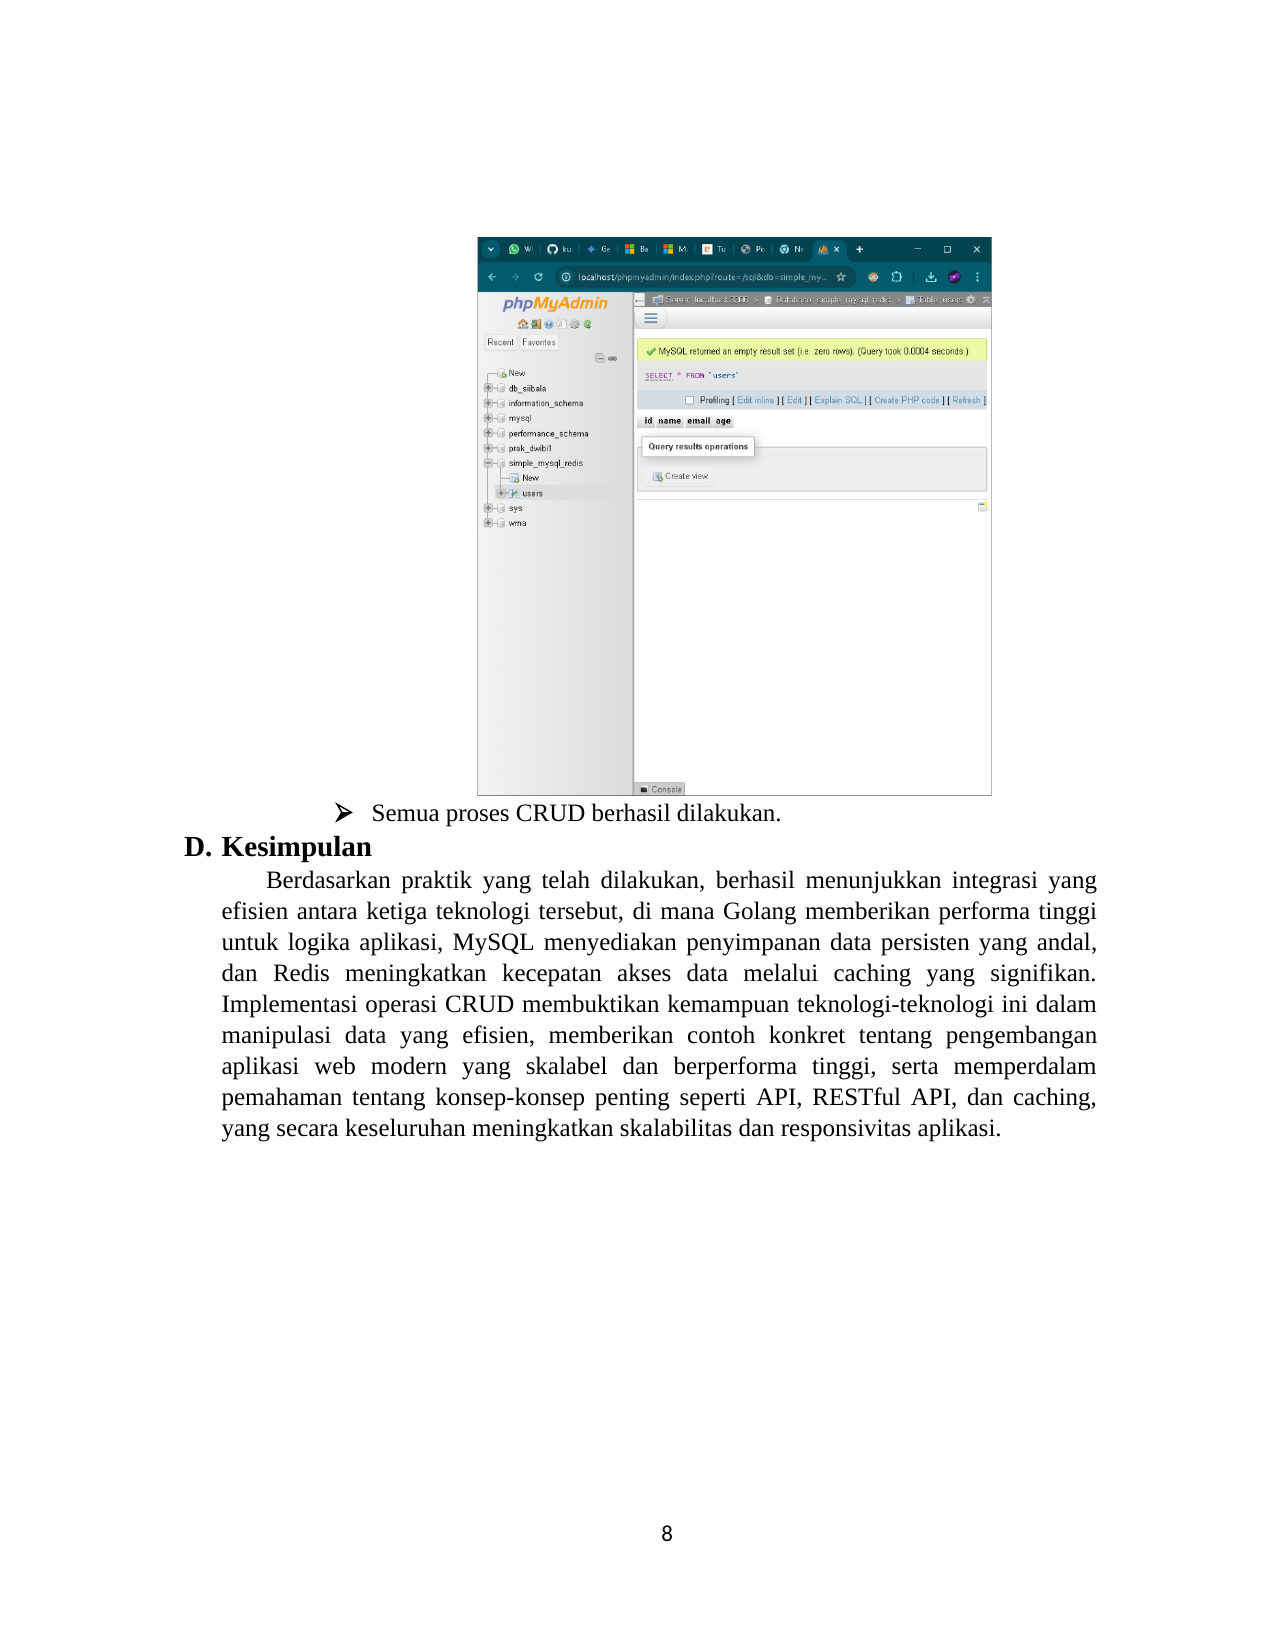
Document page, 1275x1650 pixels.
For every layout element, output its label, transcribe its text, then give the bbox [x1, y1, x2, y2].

list Kesimpulan [184, 829, 1098, 863]
picture [477, 237, 992, 796]
list Berdasarkan praktik yang telah dilakukan, berhasil menunjukkan integrasi yang efisien antara ketiga teknologi tersebut, di mana Golang memberikan performa tinggi untuk logika aplikasi, MySQL menyediakan penyimpanan data persisten yang andal, dan Redis meningkatkan kecepatan akses data melalui caching yang signifikan. Implementasi operasi CRUD membuktikan kemampuan teknologi-teknologi ini dalam manipulasi data yang efisien, memberikan contoh konkret tentang pengembangan aplikasi web modern yang skalabel dan berperforma tinggi, serta memperdalam pemahaman tentang konsep-konsep penting seperti API, RESTful API, dan caching, yang secara keseluruhan meningkatkan skalabilitas dan responsivitas aplikasi. [221, 865, 1098, 1142]
list Semua proses CRUD berhasil dilakukan. [334, 798, 1098, 827]
